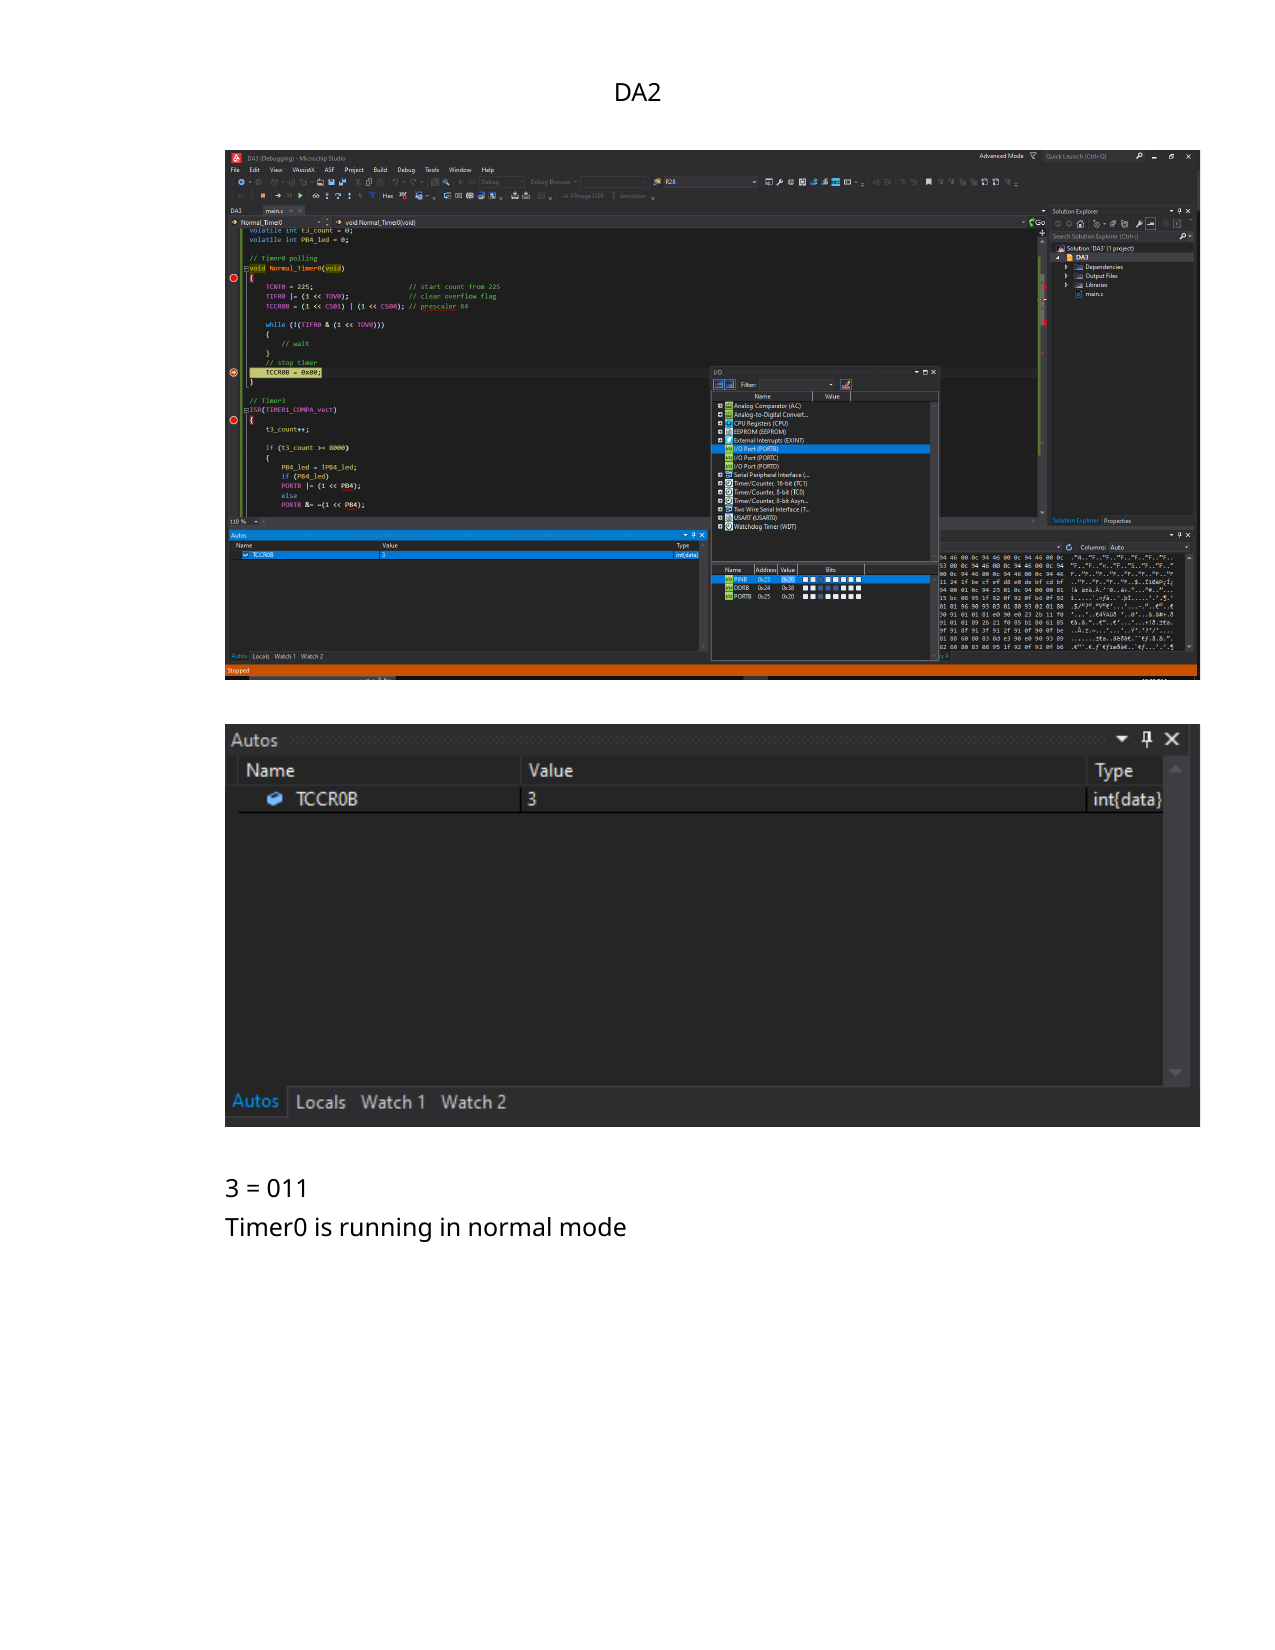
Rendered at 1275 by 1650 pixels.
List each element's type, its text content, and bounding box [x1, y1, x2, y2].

picture [225, 724, 1200, 1127]
list 3 = 011 [225, 1171, 1125, 1205]
list Timer0 is running in normal mode [225, 1210, 1125, 1244]
picture [225, 150, 1200, 680]
